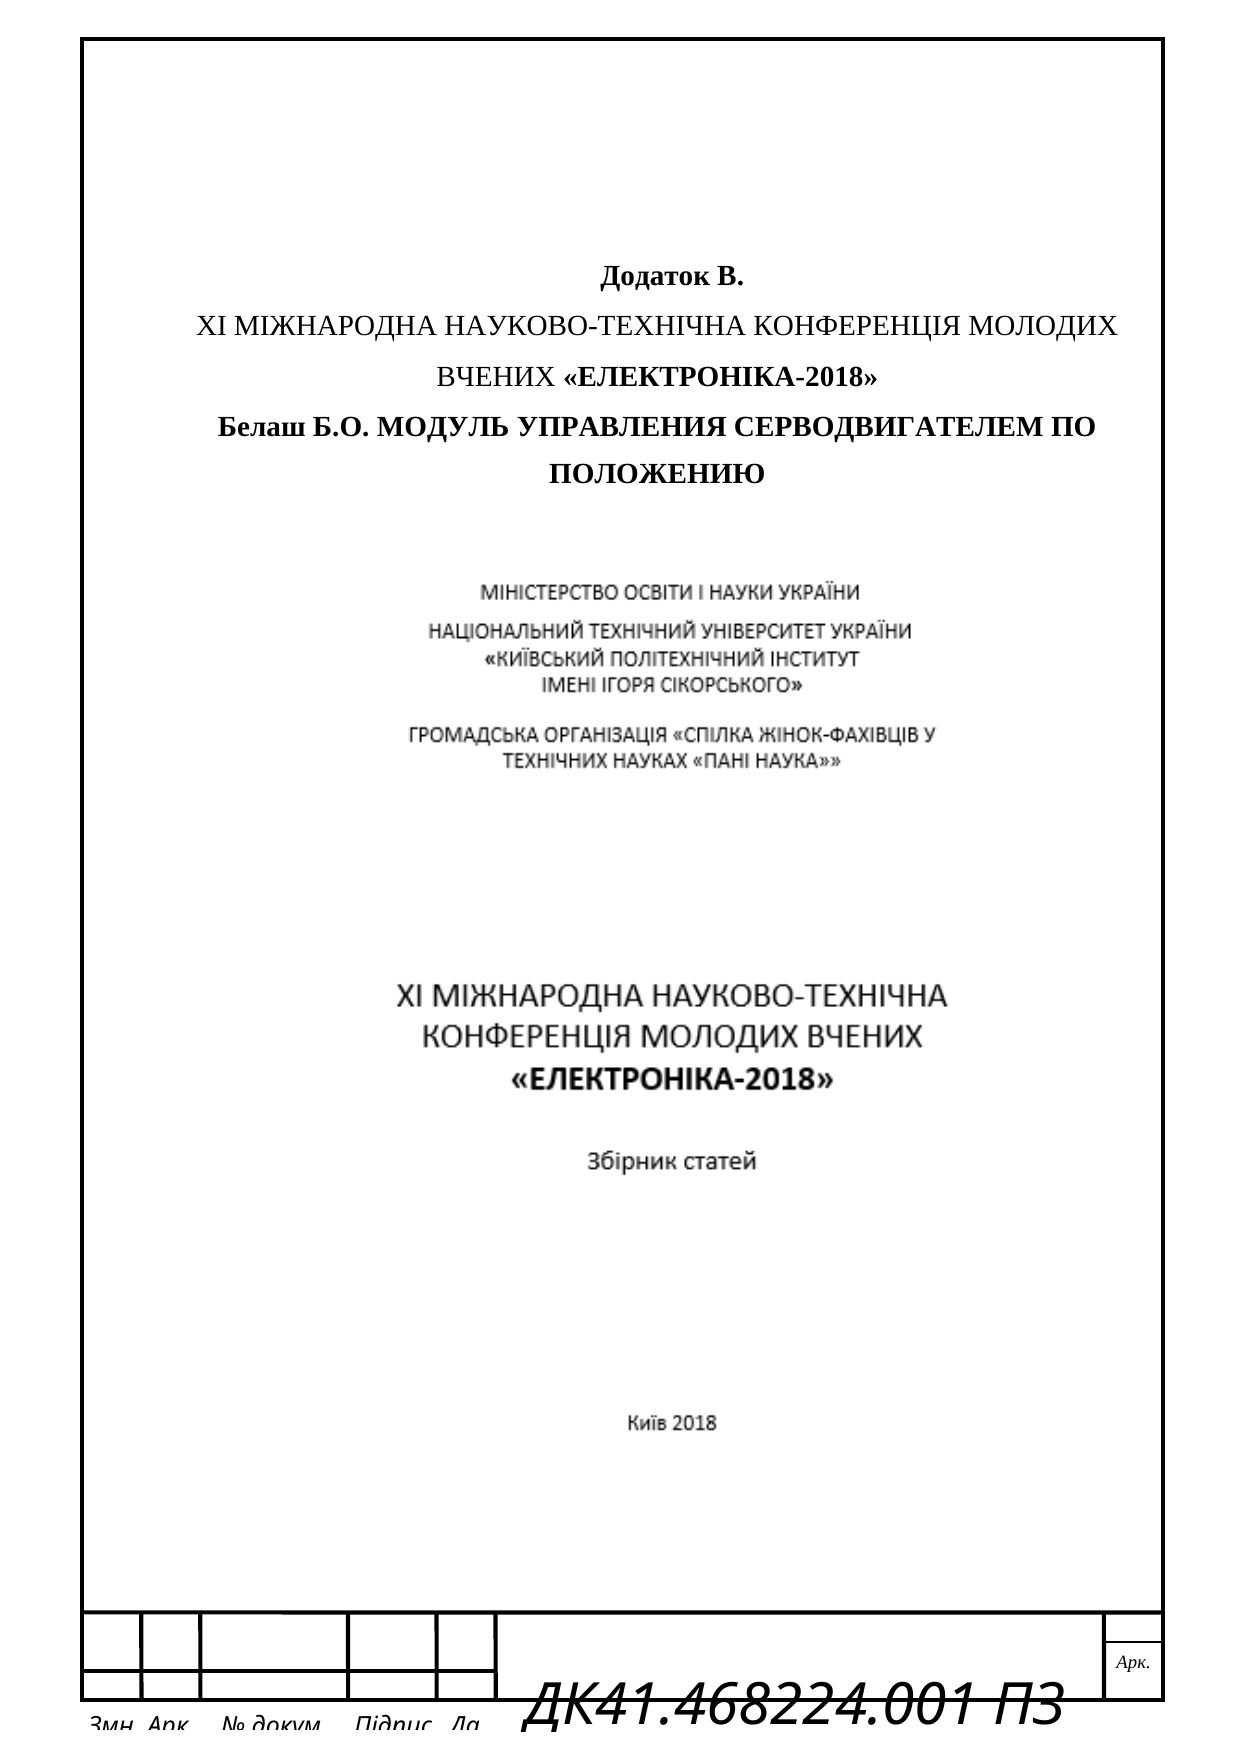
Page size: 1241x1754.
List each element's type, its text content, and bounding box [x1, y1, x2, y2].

text Додаток В. [118, 258, 1152, 292]
picture [309, 502, 1035, 1523]
text XІ МІЖНАРОДНА НАУКОВО-ТЕХНІЧНА КОНФЕРЕНЦІЯ МОЛОДИХ ВЧЕНИХ «ЕЛЕКТРОНІКА-2018» [162, 308, 1152, 392]
text Белаш Б.О. МОДУЛЬ УПРАВЛЕНИЯ СЕРВОДВИГАТЕЛЕМ ПО ПОЛОЖЕНИЮ [162, 409, 1152, 489]
